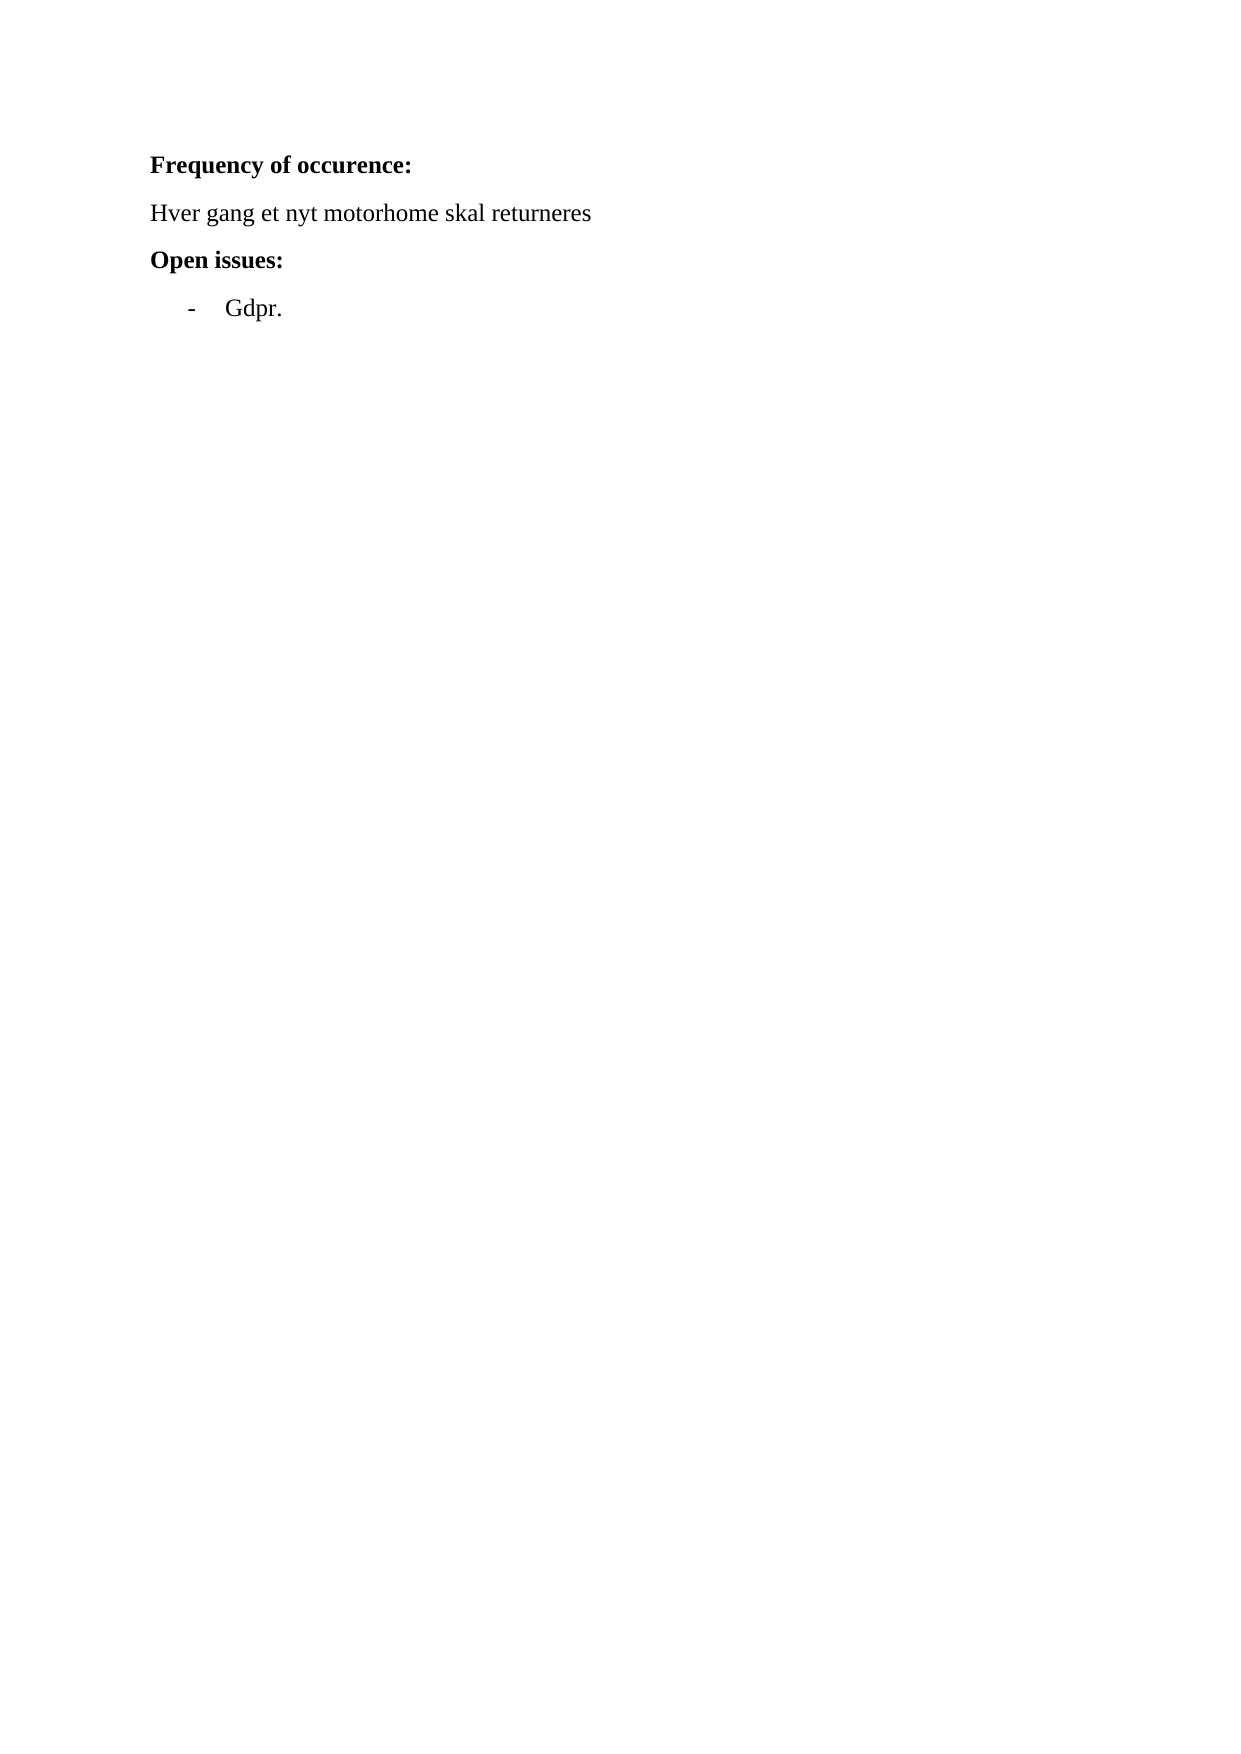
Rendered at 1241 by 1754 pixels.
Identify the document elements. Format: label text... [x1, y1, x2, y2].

text Open issues: [150, 245, 1090, 274]
text Frequency of occurence: [150, 150, 1090, 179]
list Gdpr. [187, 293, 1090, 322]
text Hver gang et nyt motorhome skal returneres [150, 198, 1090, 226]
